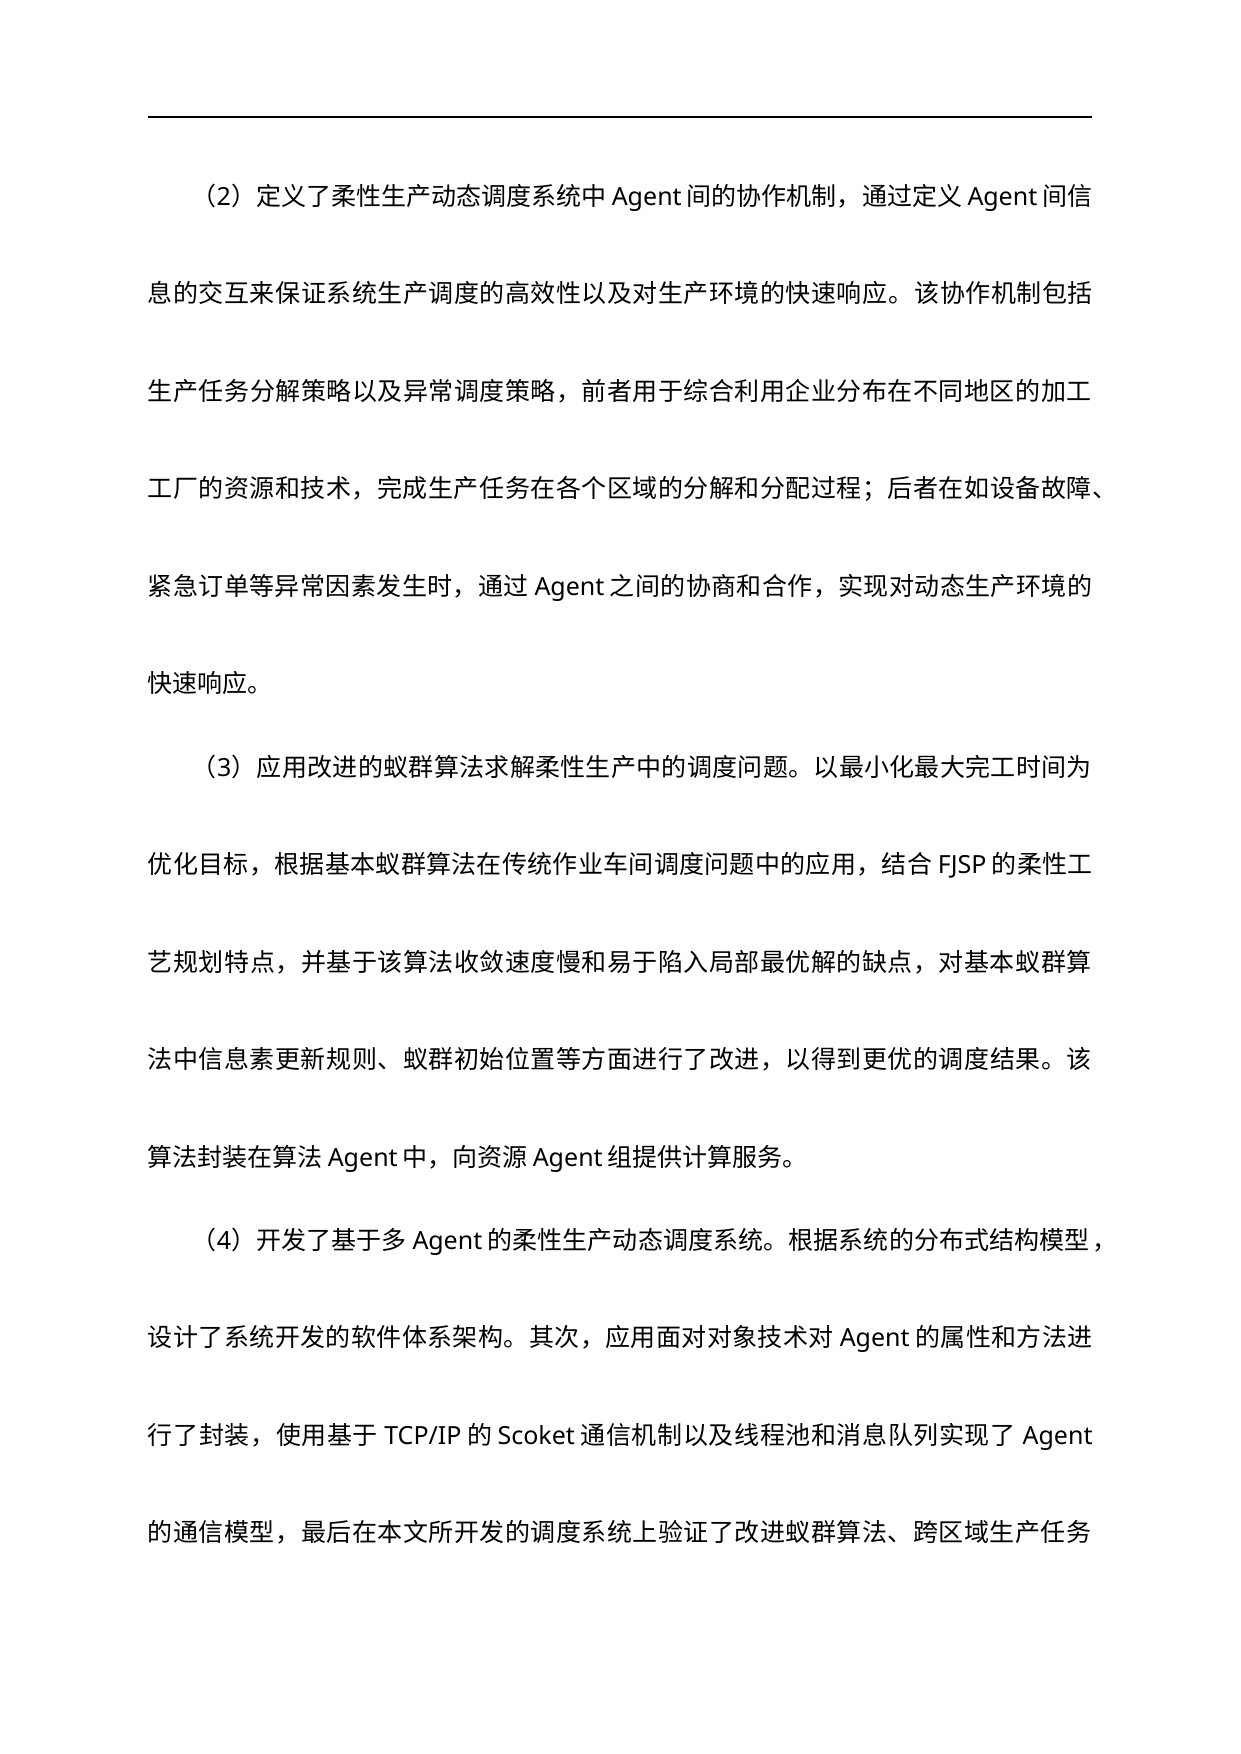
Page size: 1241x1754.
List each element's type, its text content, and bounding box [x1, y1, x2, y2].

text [148, 1206, 1092, 1563]
text （3）应用改进的蚁群算法求解柔性生产中的调度问题。以最小化最大完工时间为优化目标，根据基本蚁群算法在传统作业车间调度问题中的应用，结合FJSP的柔性工艺规划特点，并基于该算法收敛速度慢和易于陷入局部最优解的缺点，对基本蚁群算法中信息素更新规则、蚁群初始位置等方面进行了改进，以得到更优的调度结果。该算法封装在算法Agent中，向资源Agent组提供计算服务。 [148, 733, 1092, 1188]
text （2）定义了柔性生产动态调度系统中Agent间的协作机制，通过定义Agent间信息的交互来保证系统生产调度的高效性以及对生产环境的快速响应。该协作机制包括生产任务分解策略以及异常调度策略，前者用于综合利用企业分布在不同地区的加工工厂的资源和技术，完成生产任务在各个区域的分解和分配过程；后者在如设备故障、紧急订单等异常因素发生时，通过Agent之间的协商和合作，实现对动态生产环境的快速响应。 [148, 162, 1092, 714]
